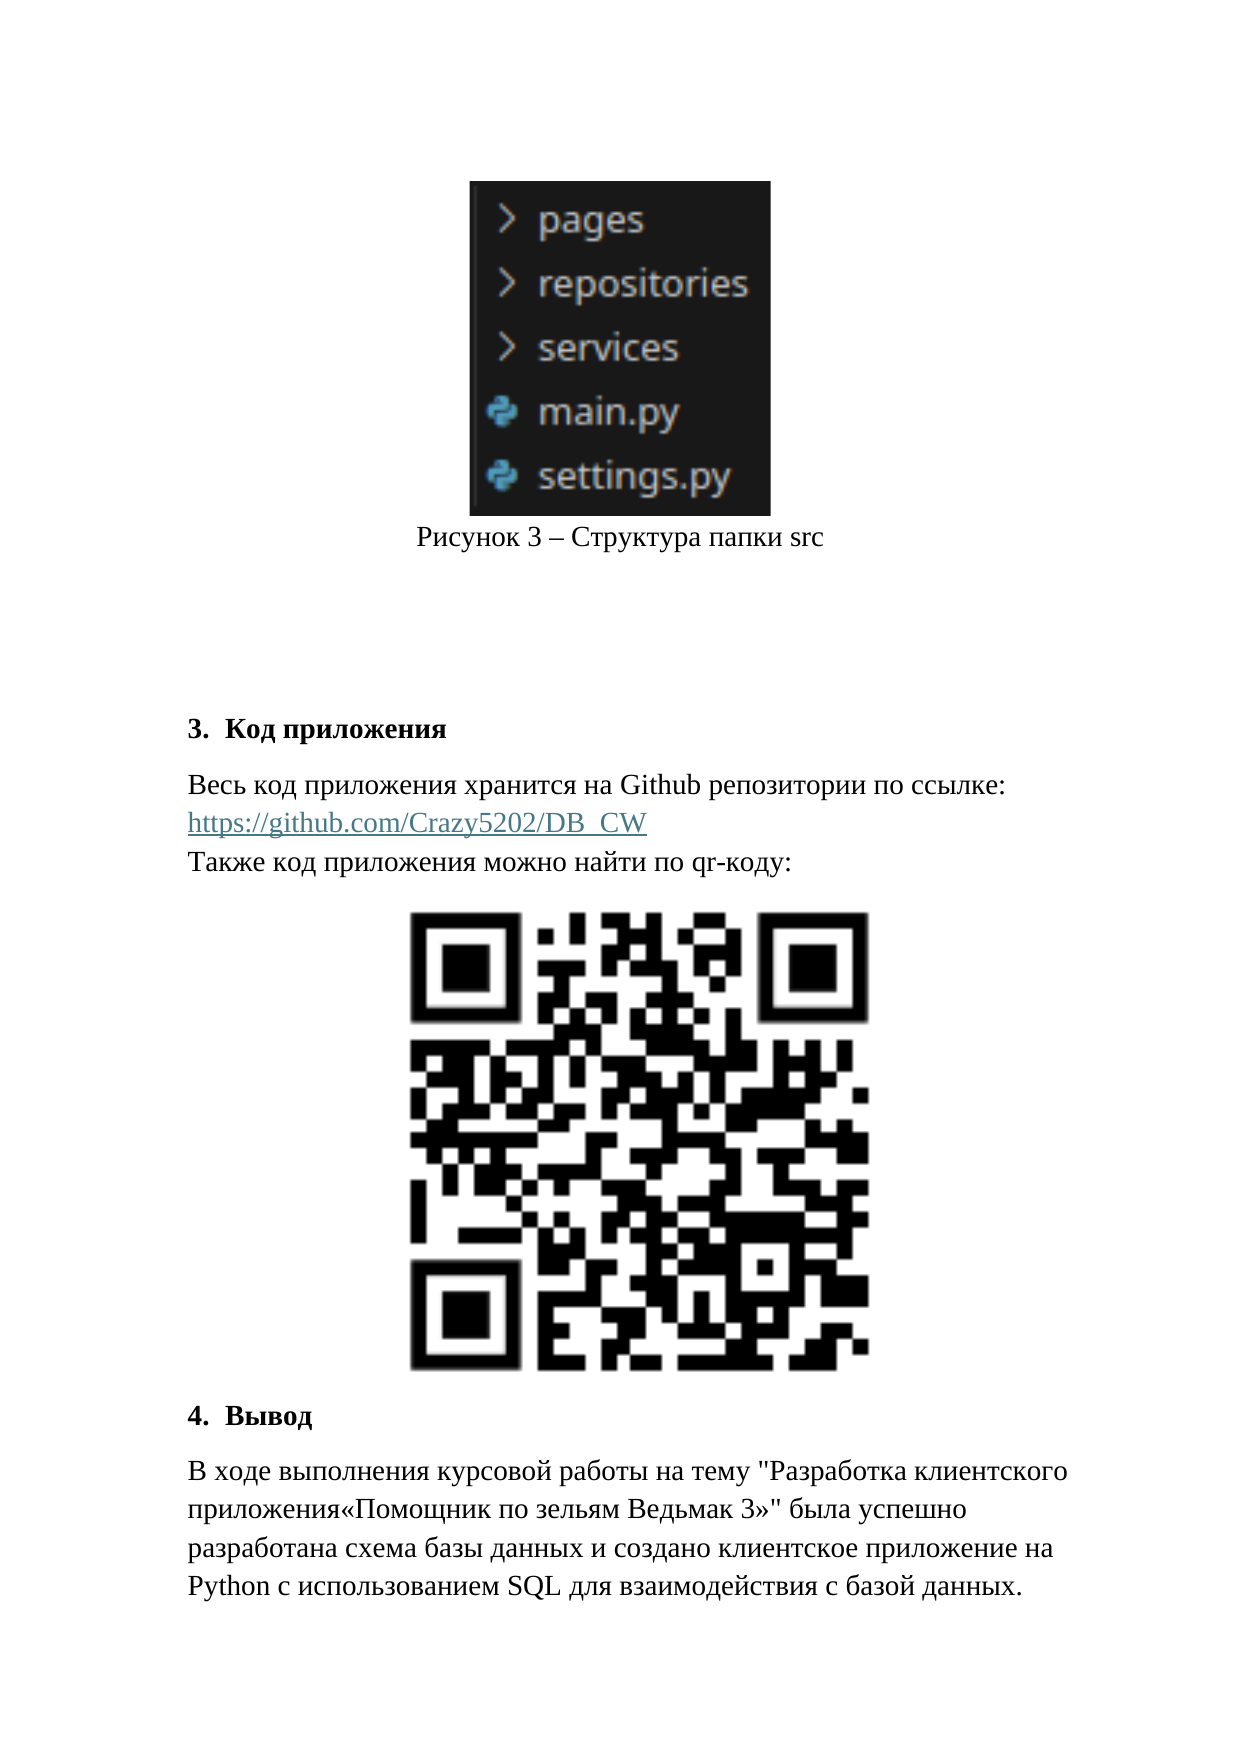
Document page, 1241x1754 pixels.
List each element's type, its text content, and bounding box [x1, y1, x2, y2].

picture [469, 181, 771, 516]
text Рисунок 3 – Структура папки src [150, 519, 1090, 552]
text В ходе выполнения курсовой работы на тему "Разработка клиентского приложения«Помощник по зельям Ведьмак 3»" была успешно разработана схема базы данных и создано клиентское приложение на Python с использованием SQL для взаимодействия с базой данных. [187, 1453, 1090, 1602]
text Весь код приложения хранится на Github репозитории по ссылке: https://github.com/Crazy5202/DB_CW [187, 767, 1090, 839]
text Также код приложения можно найти по qr-коду: [187, 844, 1090, 877]
list Код приложения [187, 712, 1090, 745]
picture [383, 882, 895, 1394]
list Вывод [187, 1398, 1090, 1431]
